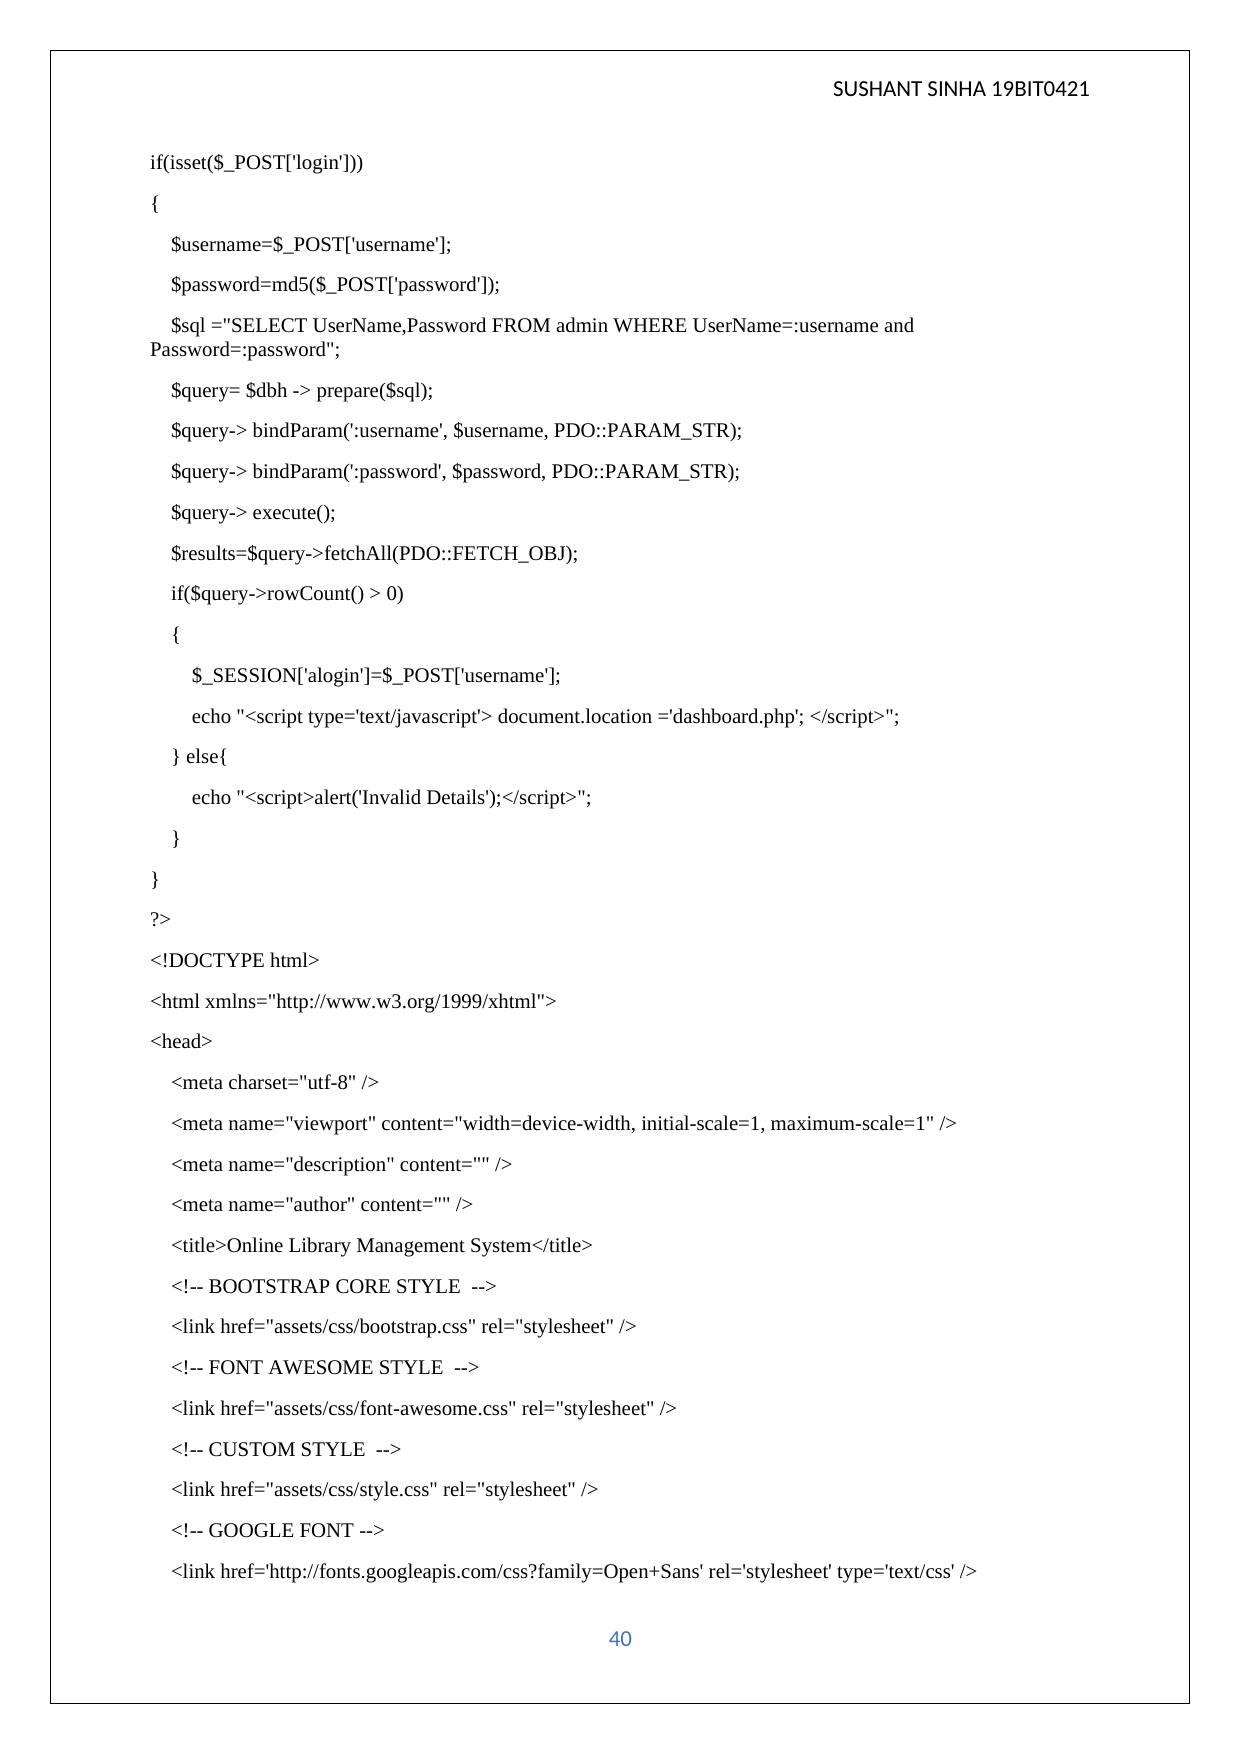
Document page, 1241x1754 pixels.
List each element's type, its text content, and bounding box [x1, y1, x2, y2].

text <meta name="description" content="" /> [150, 1152, 1090, 1176]
text <!DOCTYPE html> [150, 948, 1090, 972]
text echo "<script type='text/javascript'> document.location ='dashboard.php'; </script>"; [150, 703, 1090, 728]
text $password=md5($_POST['password']); [150, 272, 1090, 296]
text <link href='http://fonts.googleapis.com/css?family=Open+Sans' rel='stylesheet' type='text/css' /> [150, 1559, 1090, 1583]
text $sql ="SELECT UserName,Password FROM admin WHERE UserName=:username and Password=:password"; [150, 313, 1090, 361]
text <html xmlns="http://www.w3.org/1999/xhtml"> [150, 989, 1090, 1013]
text <meta charset="utf-8" /> [150, 1070, 1090, 1094]
text $_SESSION['alogin']=$_POST['username']; [150, 663, 1090, 687]
text if(isset($_POST['login'])) [150, 150, 1090, 174]
text <link href="assets/css/style.css" rel="stylesheet" /> [150, 1477, 1090, 1501]
text } [150, 866, 1090, 891]
text <link href="assets/css/font-awesome.css" rel="stylesheet" /> [150, 1396, 1090, 1420]
text <head> [150, 1029, 1090, 1053]
text if($query->rowCount() > 0) [150, 581, 1090, 605]
text { [150, 622, 1090, 646]
text <meta name="author" content="" /> [150, 1192, 1090, 1216]
text <!-- CUSTOM STYLE --> [150, 1437, 1090, 1461]
text <!-- GOOGLE FONT --> [150, 1518, 1090, 1542]
text } [150, 826, 1090, 850]
text } else{ [150, 744, 1090, 768]
text $results=$query->fetchAll(PDO::FETCH_OBJ); [150, 541, 1090, 565]
text echo "<script>alert('Invalid Details');</script>"; [150, 785, 1090, 809]
text <meta name="viewport" content="width=device-width, initial-scale=1, maximum-scale=1" /> [150, 1111, 1090, 1135]
text $query-> bindParam(':username', $username, PDO::PARAM_STR); [150, 418, 1090, 442]
text <title>Online Library Management System</title> [150, 1233, 1090, 1257]
text <!-- BOOTSTRAP CORE STYLE --> [150, 1274, 1090, 1298]
text <!-- FONT AWESOME STYLE --> [150, 1355, 1090, 1379]
text <link href="assets/css/bootstrap.css" rel="stylesheet" /> [150, 1314, 1090, 1338]
text $query= $dbh -> prepare($sql); [150, 378, 1090, 402]
text $query-> execute(); [150, 500, 1090, 524]
text ?> [150, 907, 1090, 931]
text $query-> bindParam(':password', $password, PDO::PARAM_STR); [150, 459, 1090, 483]
text $username=$_POST['username']; [150, 231, 1090, 256]
text { [150, 191, 1090, 215]
